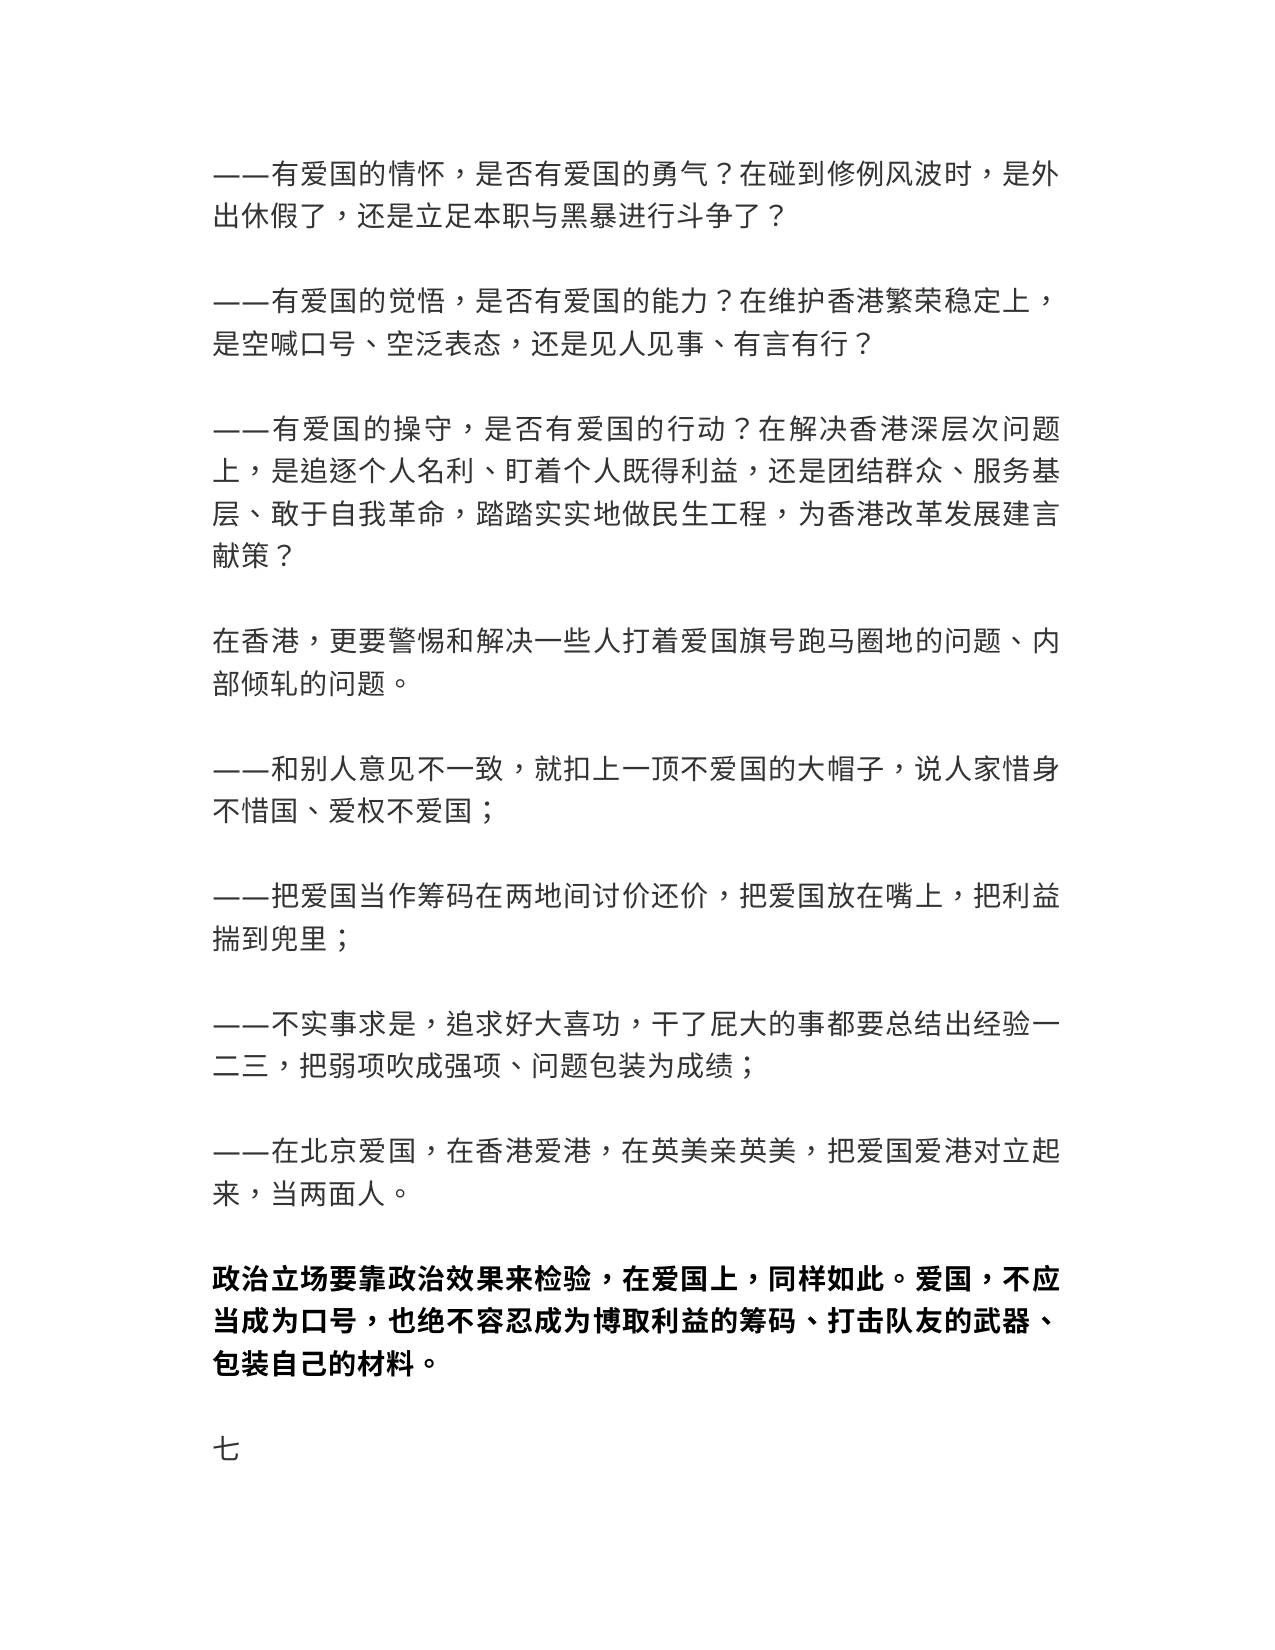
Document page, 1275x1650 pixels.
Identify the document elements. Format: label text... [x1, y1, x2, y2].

text ——不实事求是，追求好大喜功，干了屁大的事都要总结出经验一二三，把弱项吹成强项、问题包装为成绩； [212, 1000, 1062, 1085]
text ——把爱国当作筹码在两地间讨价还价，把爱国放在嘴上，把利益揣到兜里； [212, 872, 1062, 957]
text ——和别人意见不一致，就扣上一顶不爱国的大帽子，说人家惜身不惜国、爱权不爱国； [212, 745, 1062, 830]
text ——有爱国的觉悟，是否有爱国的能力？在维护香港繁荣稳定上，是空喊口号、空泛表态，还是见人见事、有言有行？ [212, 277, 1062, 362]
text 政治立场要靠政治效果来检验，在爱国上，同样如此。爱国，不应当成为口号，也绝不容忍成为博取利益的筹码、打击队友的武器、包装自己的材料。 [212, 1255, 1062, 1382]
text 七 [212, 1425, 1062, 1467]
text ——有爱国的操守，是否有爱国的行动？在解决香港深层次问题上，是追逐个人名利、盯着个人既得利益，还是团结群众、服务基层、敢于自我革命，踏踏实实地做民生工程，为香港改革发展建言献策？ [212, 405, 1062, 575]
text ——有爱国的情怀，是否有爱国的勇气？在碰到修例风波时，是外出休假了，还是立足本职与黑暴进行斗争了？ [212, 150, 1062, 235]
text ——在北京爱国，在香港爱港，在英美亲英美，把爱国爱港对立起来，当两面人。 [212, 1127, 1062, 1212]
text 在香港，更要警惕和解决一些人打着爱国旗号跑马圈地的问题、内部倾轧的问题。 [212, 617, 1062, 702]
